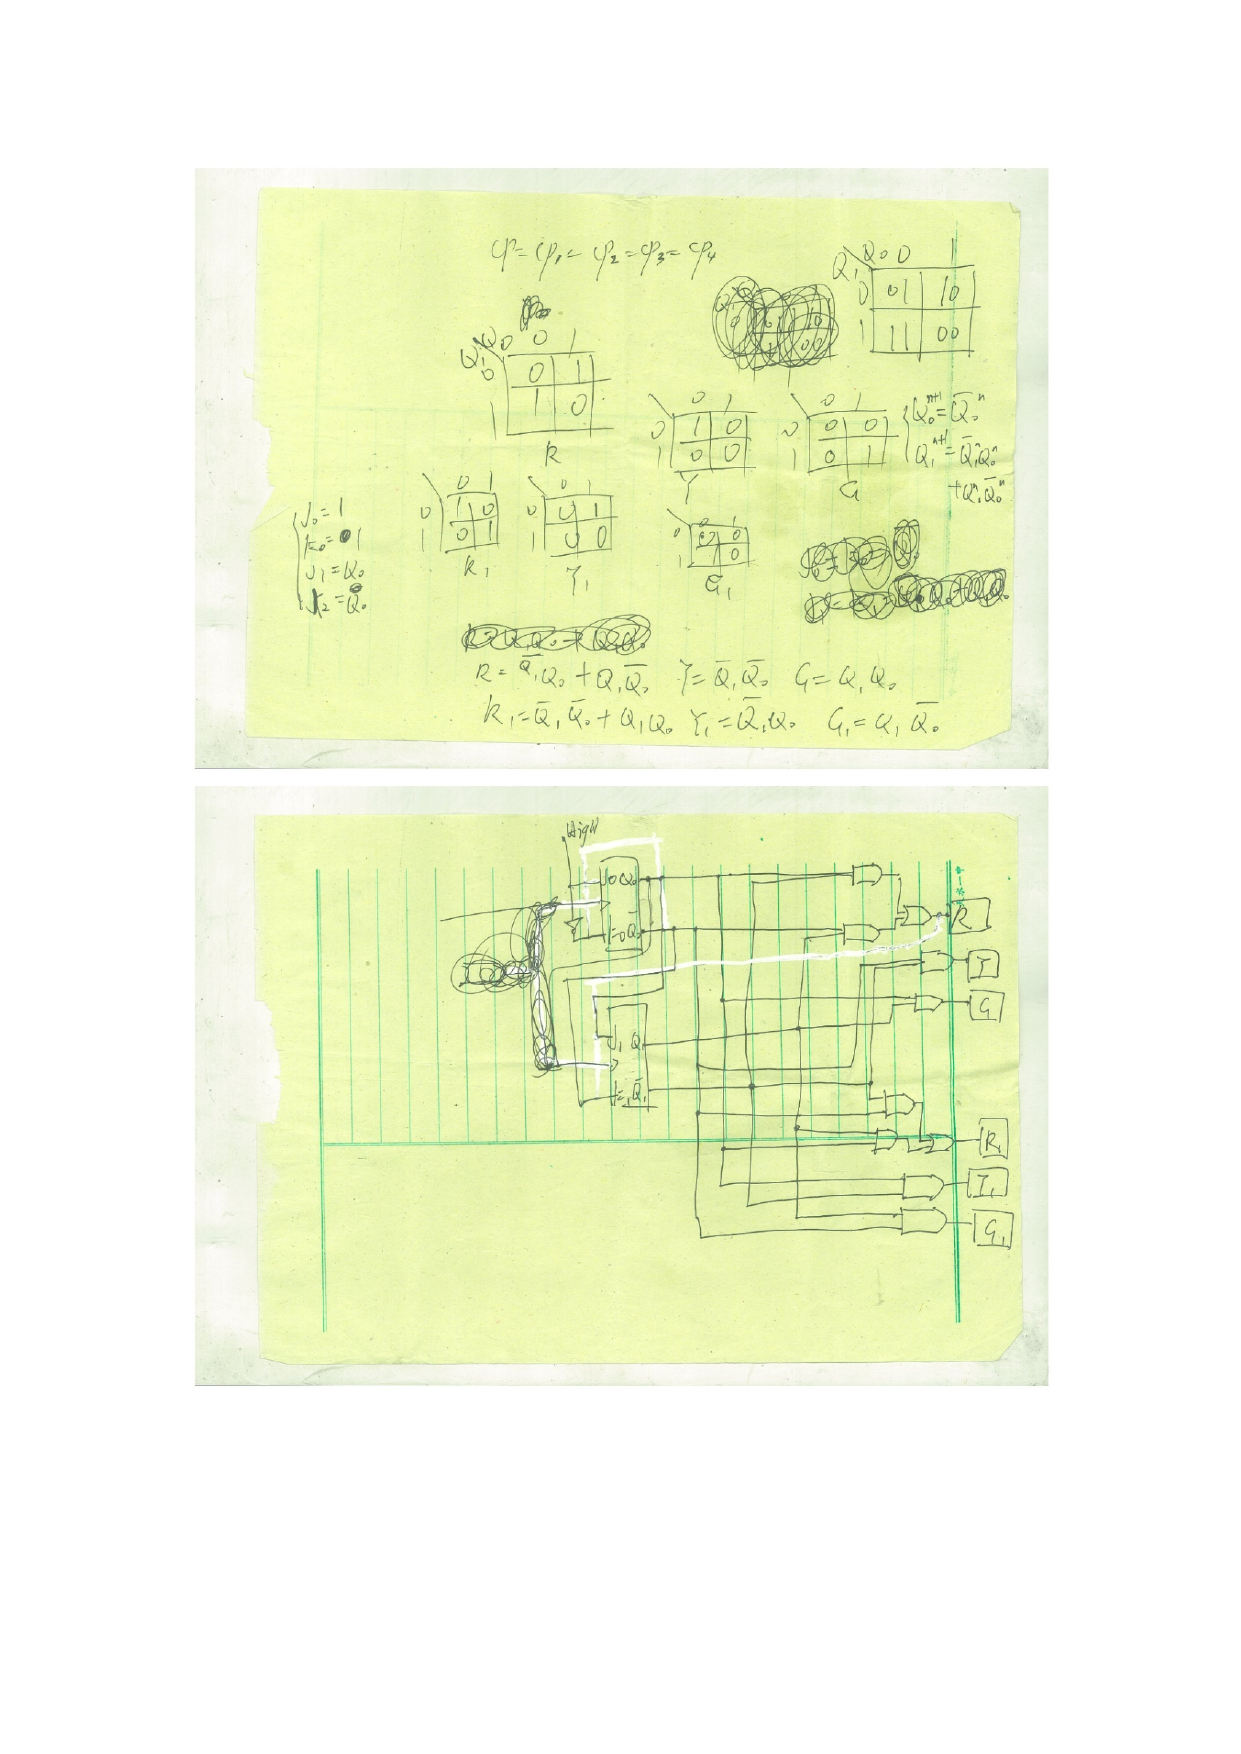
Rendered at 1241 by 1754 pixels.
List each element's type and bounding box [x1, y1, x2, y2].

picture [189, 780, 1053, 1391]
picture [189, 162, 1053, 774]
